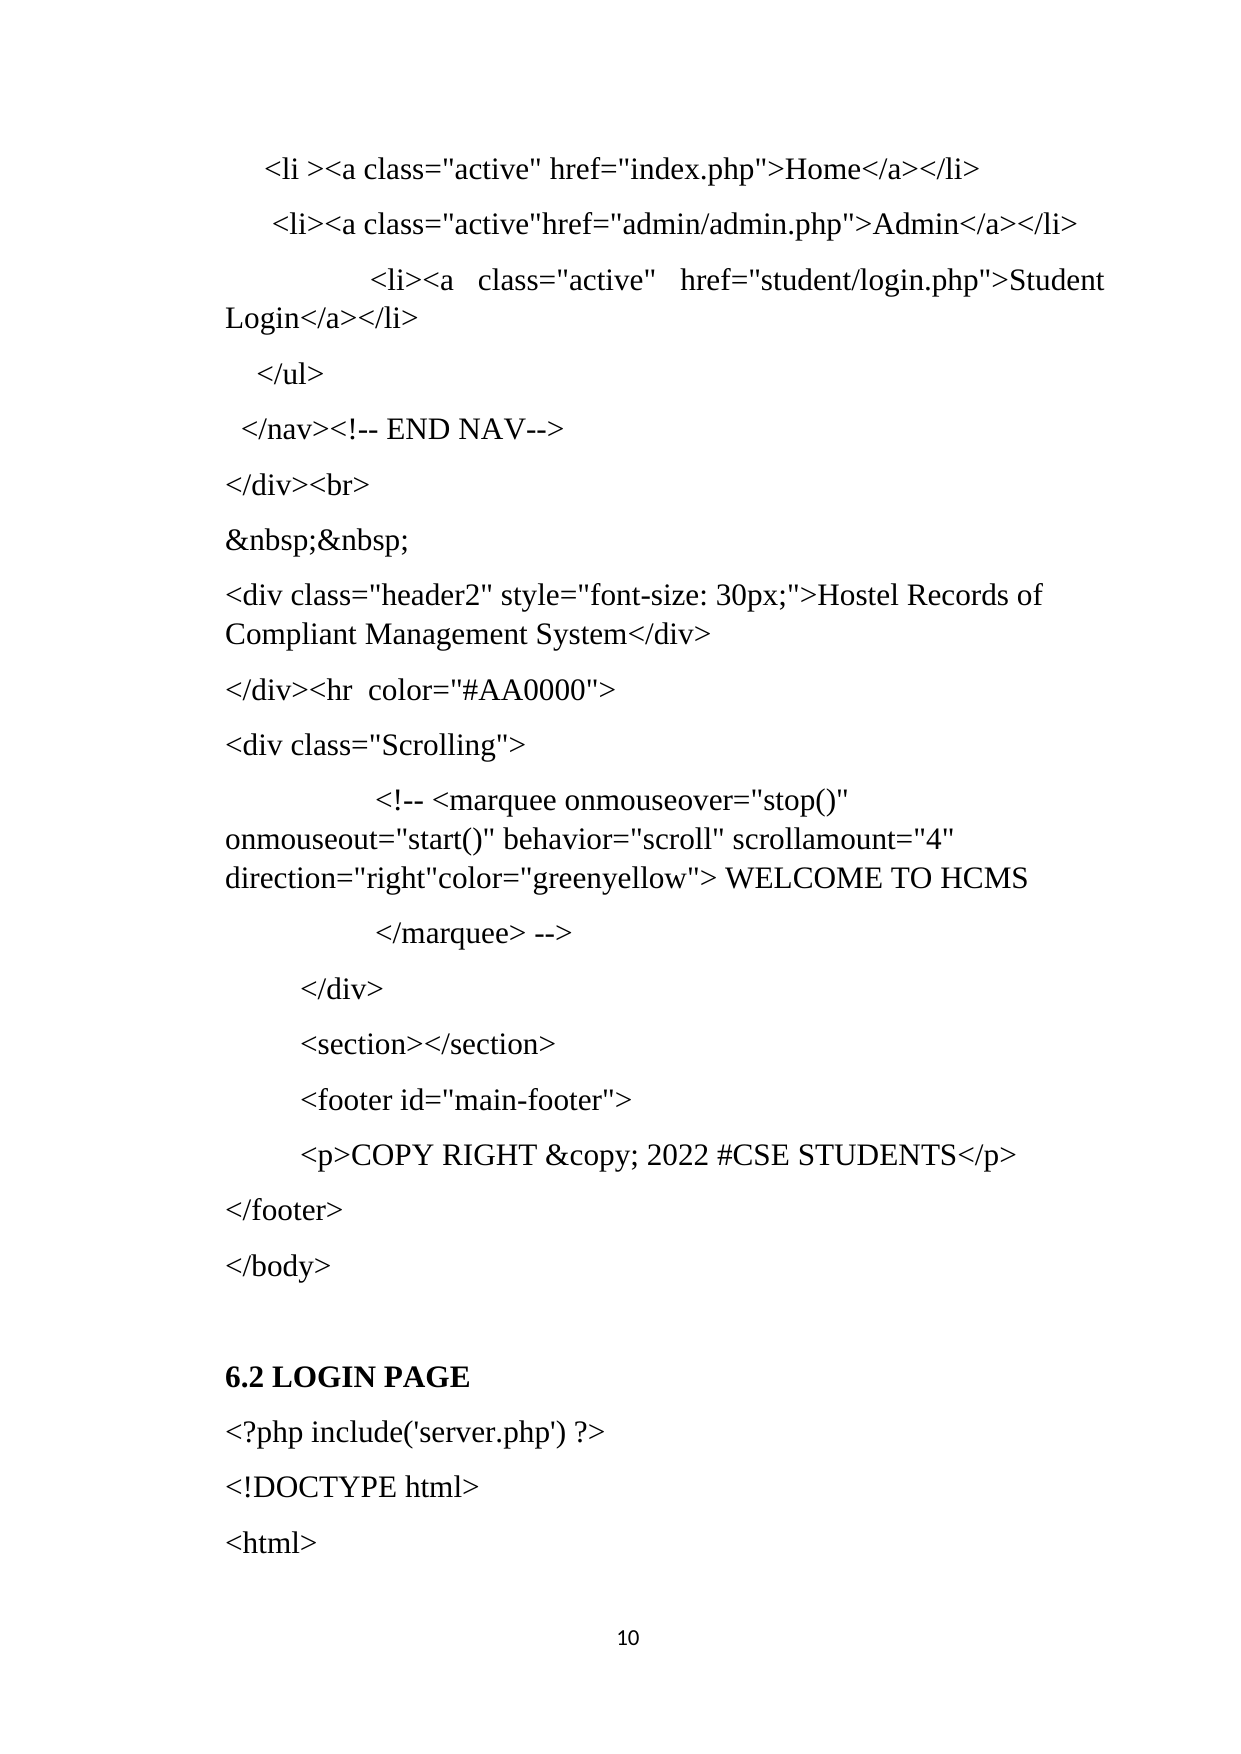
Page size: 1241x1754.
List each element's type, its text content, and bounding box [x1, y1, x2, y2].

text </div><hr color="#AA0000"> [225, 671, 1105, 707]
text </nav><!-- END NAV--> [225, 410, 1105, 446]
text <li><a class="active"href="admin/admin.php">Admin</a></li> [225, 205, 1105, 241]
text </footer> [225, 1192, 1105, 1228]
text </div> [225, 970, 1105, 1006]
text 6.2 LOGIN PAGE [225, 1358, 1105, 1394]
text <li ><a class="active" href="index.php">Home</a></li> [225, 150, 1105, 186]
text <li><a class="active" href="student/login.php">Student Login</a></li> [225, 261, 1105, 336]
text <section></section> [225, 1025, 1105, 1061]
text </ul> [225, 355, 1105, 391]
text <?php include('server.php') ?> [225, 1413, 1105, 1449]
text </marquee> --> [225, 914, 1105, 951]
text </div><br> [225, 466, 1105, 502]
text <html> [225, 1524, 1105, 1560]
text <!DOCTYPE html> [225, 1469, 1105, 1505]
text &nbsp;&nbsp; [225, 521, 1105, 557]
text <!-- <marquee onmouseover="stop()" onmouseout="start()" behavior="scroll" scrollamount="4" direction="right"color="greenyellow"> WELCOME TO HCMS [225, 782, 1105, 895]
text <footer id="main-footer"> [225, 1081, 1105, 1117]
text </body> [225, 1247, 1105, 1283]
text <p>COPY RIGHT &copy; 2022 #CSE STUDENTS</p> [225, 1136, 1105, 1172]
text <div class="header2" style="font-size: 30px;">Hostel Records of Compliant Management System</div> [225, 577, 1105, 651]
text <div class="Scrolling"> [225, 726, 1105, 762]
